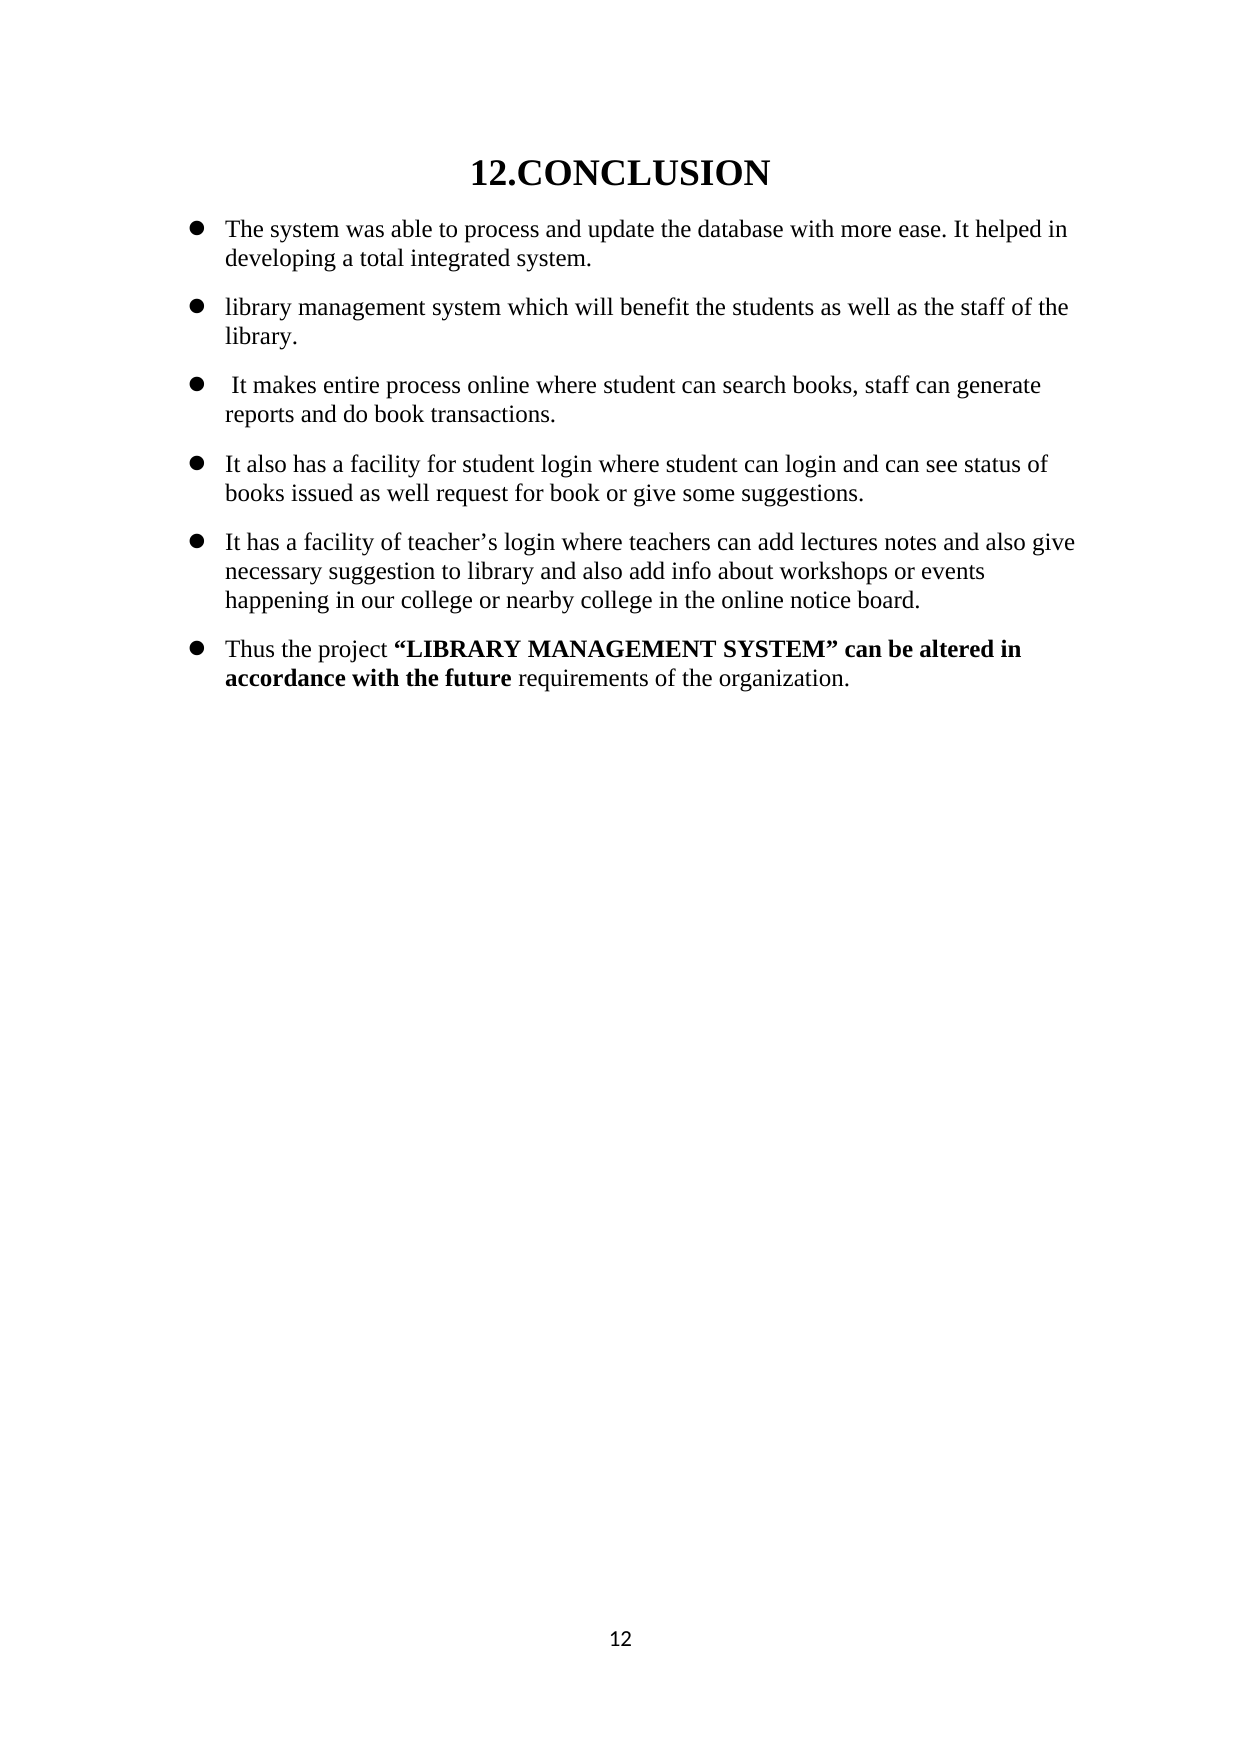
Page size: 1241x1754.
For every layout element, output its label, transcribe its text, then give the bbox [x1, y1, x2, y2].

text 12.CONCLUSION [150, 150, 1090, 193]
list library management system which will benefit the students as well as the staff of the library. [187, 292, 1090, 350]
list It makes entire process online where student can search books, staff can generate reports and do book transactions. [187, 371, 1090, 428]
list The system was able to process and update the database with more ease. It helped in developing a total integrated system. [187, 214, 1090, 271]
list Thus the project “LIBRARY MANAGEMENT SYSTEM” can be altered in accordance with the future requirements of the organization. [187, 634, 1090, 692]
list It has a facility of teacher’s login where teachers can add lectures notes and also give necessary suggestion to library and also add info about workshops or events happening in our college or nearby college in the online notice board. [187, 527, 1090, 613]
list It also has a facility for student login where student can login and can see status of books issued as well request for book or give some suggestions. [187, 449, 1090, 506]
